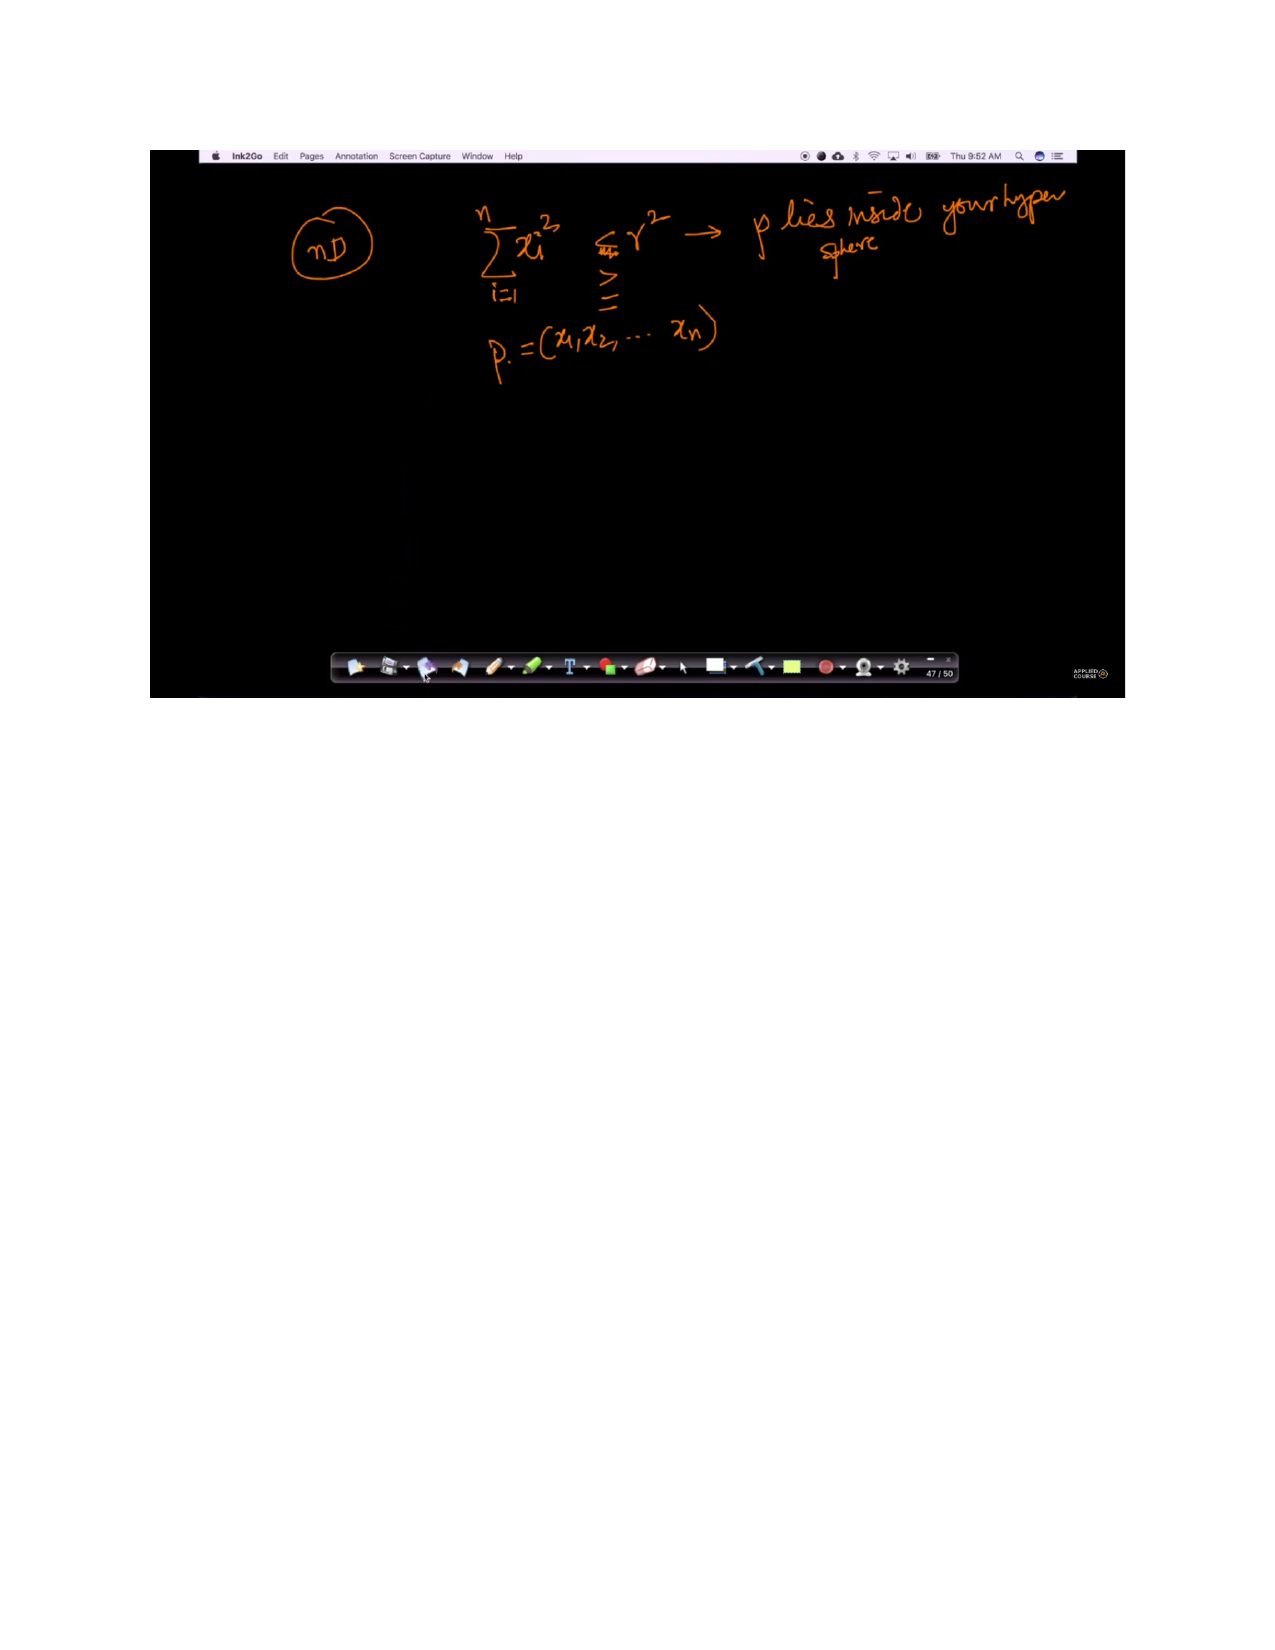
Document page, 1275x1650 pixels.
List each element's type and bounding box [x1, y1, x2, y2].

picture [150, 150, 1125, 698]
